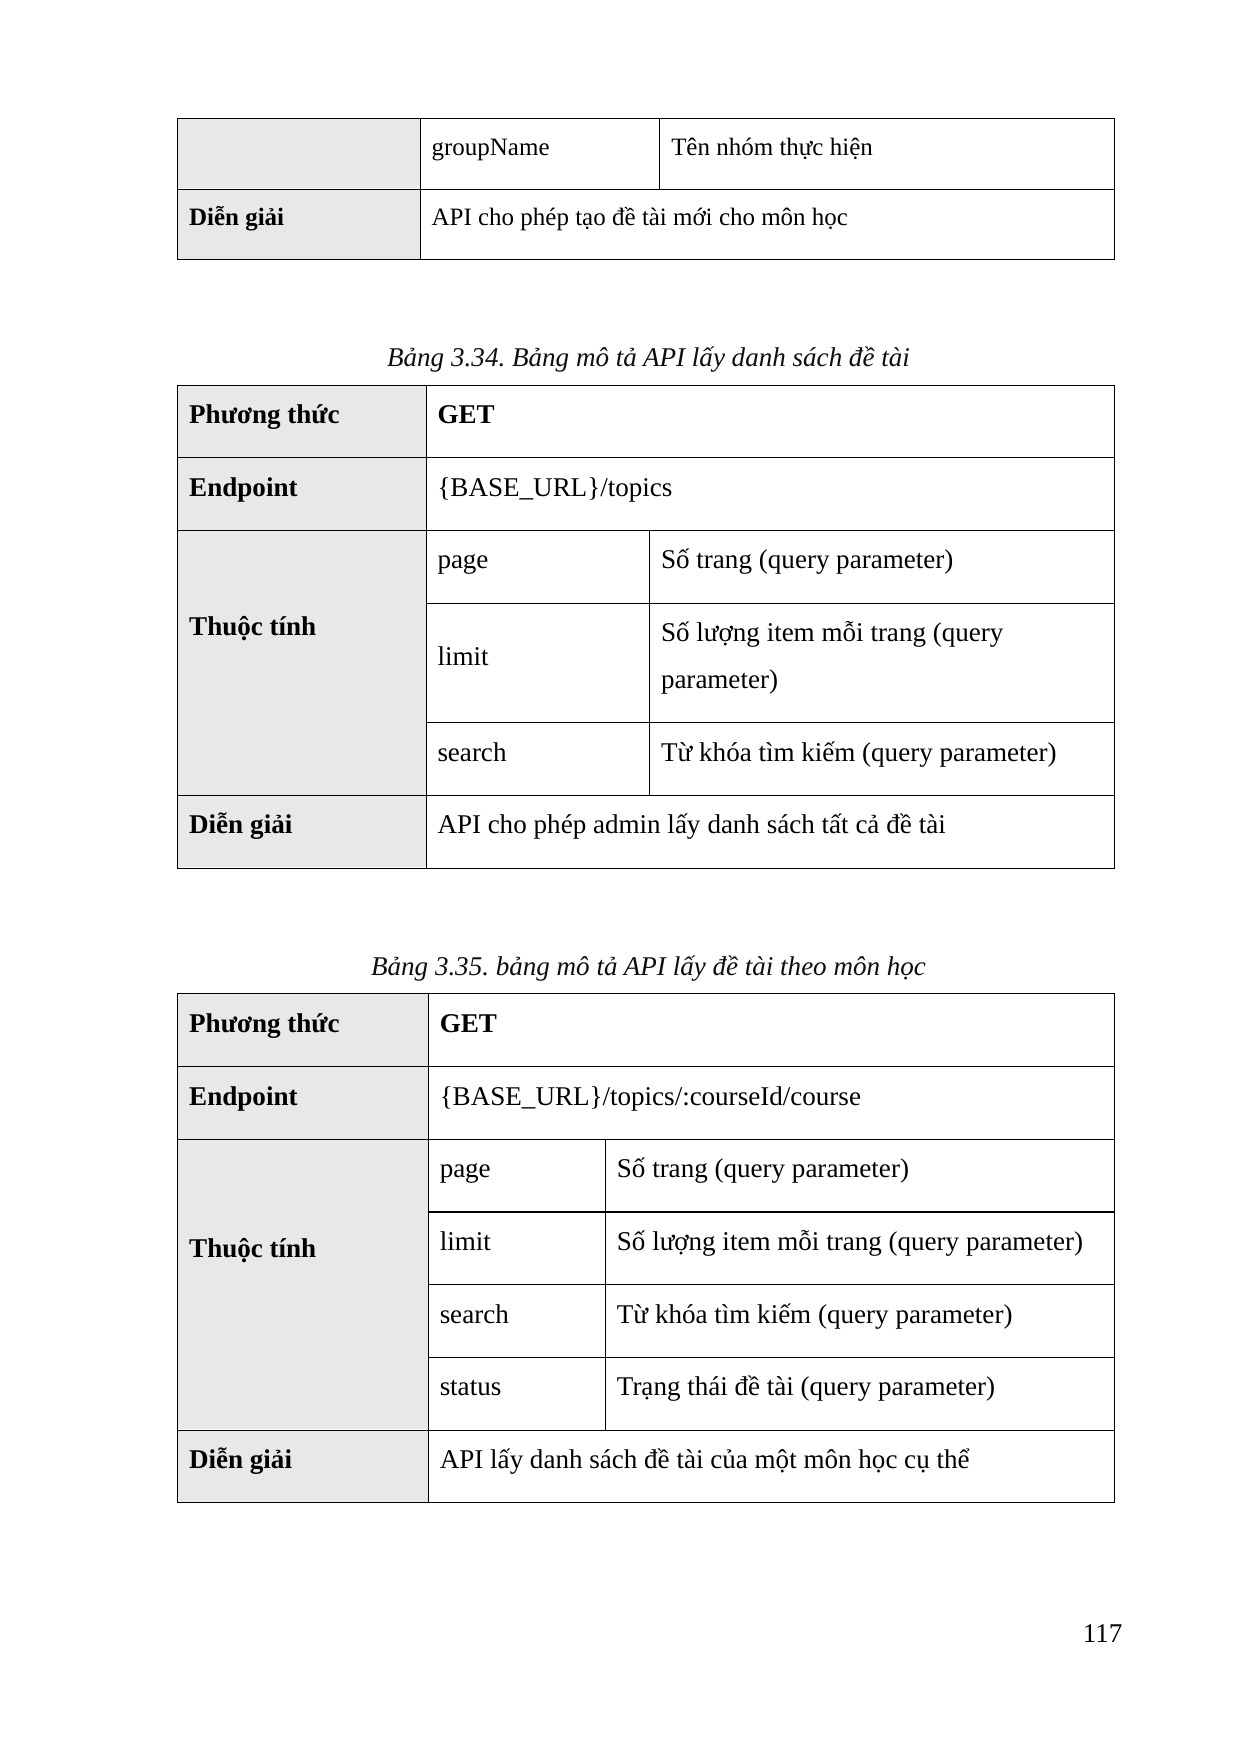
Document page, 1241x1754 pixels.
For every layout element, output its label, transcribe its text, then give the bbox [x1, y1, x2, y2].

table_cell page [427, 531, 649, 603]
table_cell Diễn giải [178, 1431, 428, 1502]
table_cell API cho phép admin lấy danh sách tất cả đề tài [427, 796, 1114, 867]
table_cell Thuộc tính [178, 1140, 428, 1429]
table_cell Endpoint [178, 458, 426, 530]
table_header Phương thức [178, 994, 428, 1066]
table_cell limit [427, 604, 649, 722]
table_cell {BASE_URL}/topics/:courseId/course [429, 1067, 1114, 1139]
table_cell page [429, 1140, 605, 1211]
table_cell Số trang (query parameter) [650, 531, 1114, 603]
table_header Phương thức [178, 386, 426, 457]
table_cell status [429, 1358, 605, 1429]
table_header GET [429, 994, 1114, 1066]
table_header GET [427, 386, 1114, 457]
table_cell Từ khóa tìm kiếm (query parameter) [606, 1285, 1114, 1357]
table_cell limit [429, 1213, 605, 1284]
table_cell Endpoint [178, 1067, 428, 1139]
table_cell search [429, 1285, 605, 1357]
table_cell Trạng thái đề tài (query parameter) [606, 1358, 1114, 1429]
table_cell Từ khóa tìm kiếm (query parameter) [650, 723, 1114, 795]
table_cell {BASE_URL}/topics [427, 458, 1114, 530]
table_cell groupName [421, 119, 659, 188]
table_cell Số lượng item mỗi trang (query parameter) [650, 604, 1114, 722]
table_cell Tên nhóm thực hiện [660, 119, 1114, 188]
table_cell Số lượng item mỗi trang (query parameter) [606, 1213, 1114, 1284]
table_cell API lấy danh sách đề tài của một môn học cụ thể [429, 1431, 1114, 1502]
table_cell API cho phép tạo đề tài mới cho môn học [421, 190, 1114, 259]
table_cell Thuộc tính [178, 531, 426, 795]
table_cell Số trang (query parameter) [606, 1140, 1114, 1211]
table_cell Diễn giải [178, 190, 420, 259]
table_cell search [427, 723, 649, 795]
table_cell Diễn giải [178, 796, 426, 867]
